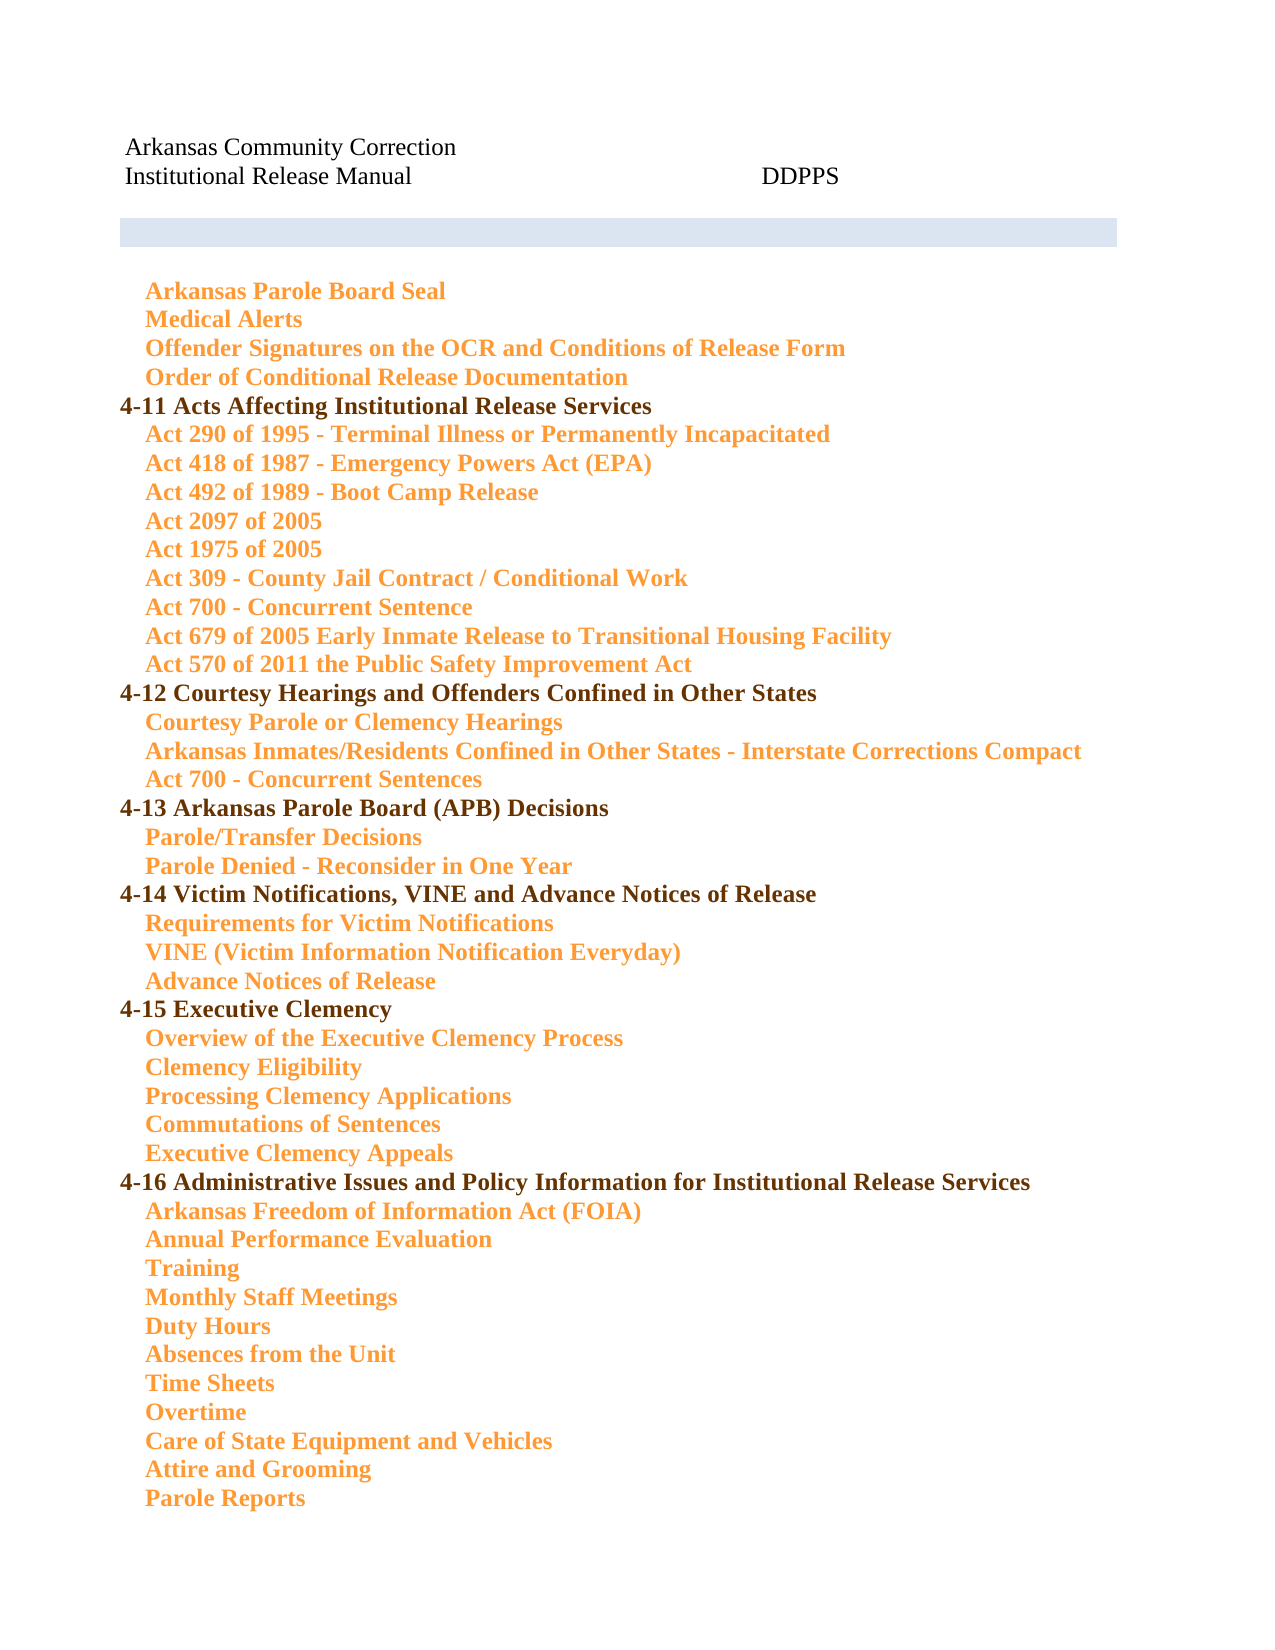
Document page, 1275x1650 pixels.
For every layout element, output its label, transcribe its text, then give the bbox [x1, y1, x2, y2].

text Care of State Equipment and Vehicles [145, 1426, 1185, 1454]
text Annual Performance Evaluation [145, 1224, 1185, 1253]
text 4-16 Administrative Issues and Policy Information for Institutional Release Services [120, 1167, 1185, 1196]
text Medical Alerts [145, 304, 1185, 333]
text Act 679 of 2005 Early Inmate Release to Transitional Housing Facility [145, 621, 1185, 649]
text 4-13 Arkansas Parole Board (APB) Decisions [120, 793, 1185, 822]
text Offender Signatures on the OCR and Conditions of Release Form [145, 333, 1185, 362]
text Attire and Grooming [145, 1454, 1185, 1483]
text 4-14 Victim Notifications, VINE and Advance Notices of Release [120, 879, 1185, 908]
text Act 309 - County Jail Contract / Conditional Work [145, 563, 1185, 592]
text Clemency Eligibility [145, 1052, 1185, 1081]
text Act 700 - Concurrent Sentences [145, 764, 1185, 793]
text Parole Denied - Reconsider in One Year [145, 851, 1185, 879]
text Act 492 of 1989 - Boot Camp Release [145, 477, 1185, 506]
text 4-15 Executive Clemency [120, 994, 1185, 1023]
text Absences from the Unit [145, 1339, 1185, 1368]
text VINE (Victim Information Notification Everyday) [145, 937, 1185, 966]
text Parole Reports [145, 1483, 1185, 1512]
text Act 290 of 1995 - Terminal Illness or Permanently Incapacitated [145, 419, 1185, 448]
text Advance Notices of Release [145, 966, 1185, 994]
text Arkansas Parole Board Seal [145, 276, 1185, 304]
text Courtesy Parole or Clemency Hearings [145, 707, 1185, 736]
text Parole/Transfer Decisions [145, 822, 1185, 851]
text Duty Hours [145, 1311, 1185, 1339]
text Act 570 of 2011 the Public Safety Improvement Act [145, 649, 1185, 678]
text Act 700 - Concurrent Sentence [145, 592, 1185, 621]
text Monthly Staff Meetings [145, 1282, 1185, 1311]
text Order of Conditional Release Documentation [145, 362, 1185, 391]
text Act 418 of 1987 - Emergency Powers Act (EPA) [145, 448, 1185, 477]
text Act 2097 of 2005 [145, 506, 1185, 534]
text Arkansas Freedom of Information Act (FOIA) [145, 1196, 1185, 1224]
text Arkansas Inmates/Residents Confined in Other States - Interstate Corrections Compact [145, 736, 1185, 764]
text Overview of the Executive Clemency Process [145, 1023, 1185, 1052]
text 4-12 Courtesy Hearings and Offenders Confined in Other States [120, 678, 1185, 707]
text Requirements for Victim Notifications [145, 908, 1185, 937]
text Commutations of Sentences [145, 1109, 1185, 1138]
text Processing Clemency Applications [145, 1081, 1185, 1109]
text Training [145, 1253, 1185, 1282]
text Time Sheets [145, 1368, 1185, 1397]
text Act 1975 of 2005 [145, 534, 1185, 563]
text 4-11 Acts Affecting Institutional Release Services [120, 391, 1185, 419]
text Overtime [145, 1397, 1185, 1426]
text Executive Clemency Appeals [145, 1138, 1185, 1167]
